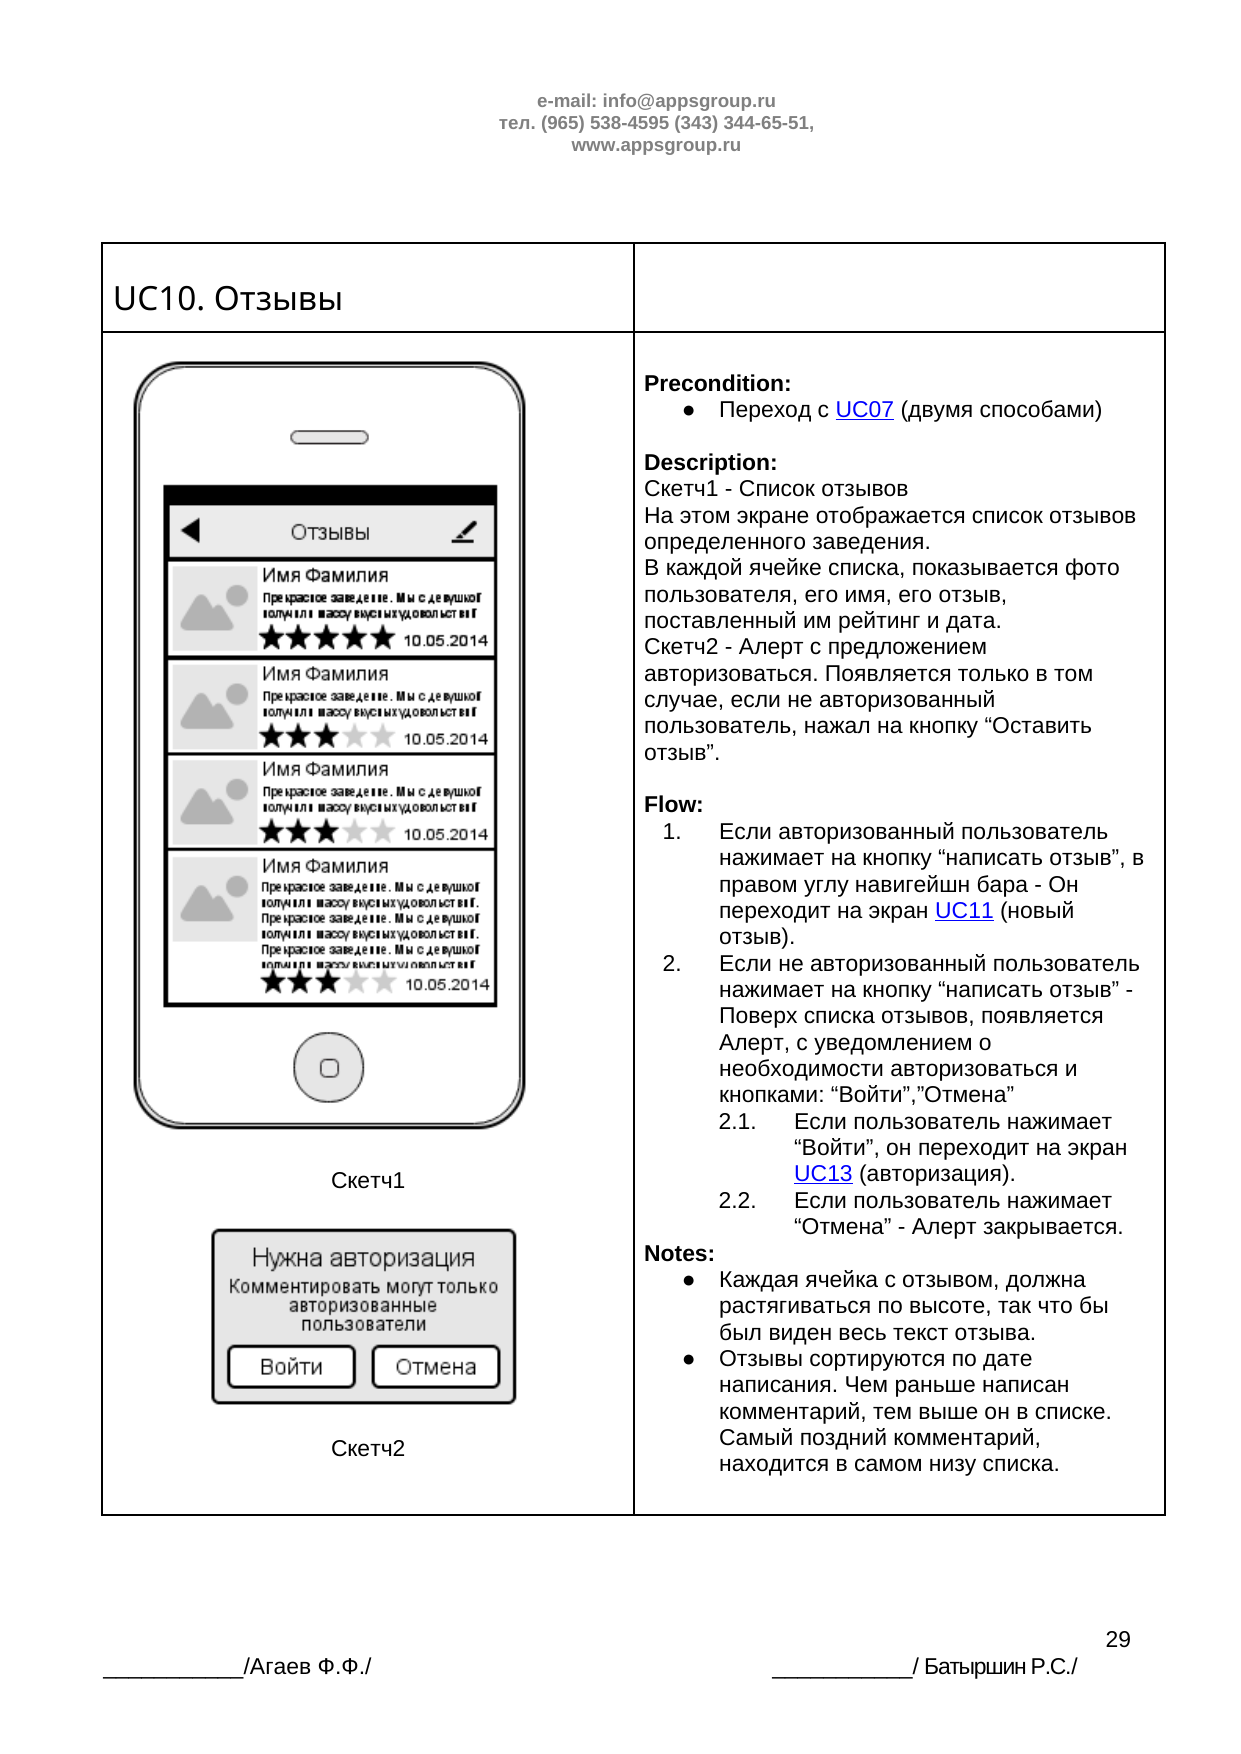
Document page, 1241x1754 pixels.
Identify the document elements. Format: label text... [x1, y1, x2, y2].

table_cell Скетч1 Скетч2 [103, 333, 633, 1513]
table_header [635, 244, 1164, 331]
table_cell Precondition: Переход с UC07 (двумя способами) Description: Скетч1 - Список отзывов На этом экране отображается список отзывов определенного заведения. В каждой ячейке списка, показывается фото пользователя, его имя, его отзыв, поставленный им рейтинг и дата. Скетч2 - Алерт с предложением авторизоваться. Появляется только в том случае, если не авторизованный пользователь, нажал на кнопку “Оставить отзыв”. Flow: Если авторизованный пользователь нажимает на кнопку “написать отзыв”, в правом углу навигейшн бара - Он переходит на экран UC11 (новый отзыв). Если не авторизованный пользователь нажимает на кнопку “написать отзыв” - Поверх списка отзывов, появляется Алерт, с уведомлением о необходимости авторизоваться и кнопками: “Войти”,”Отмена” Если пользователь нажимает “Войти”, он переходит на экран UC13 (авторизация). Если пользователь нажимает “Отмена” - Алерт закрывается. Notes: Каждая ячейка с отзывом, должна растягиваться по высоте, так что бы был виден весь текст отзыва. Отзывы сортируются по дате написания. Чем раньше написан комментарий, тем выше он в списке. Самый поздний комментарий, находится в самом низу списка. [635, 333, 1164, 1513]
table_header UC10. Отзывы [103, 244, 633, 331]
picture [112, 343, 557, 1167]
picture [186, 1193, 550, 1436]
